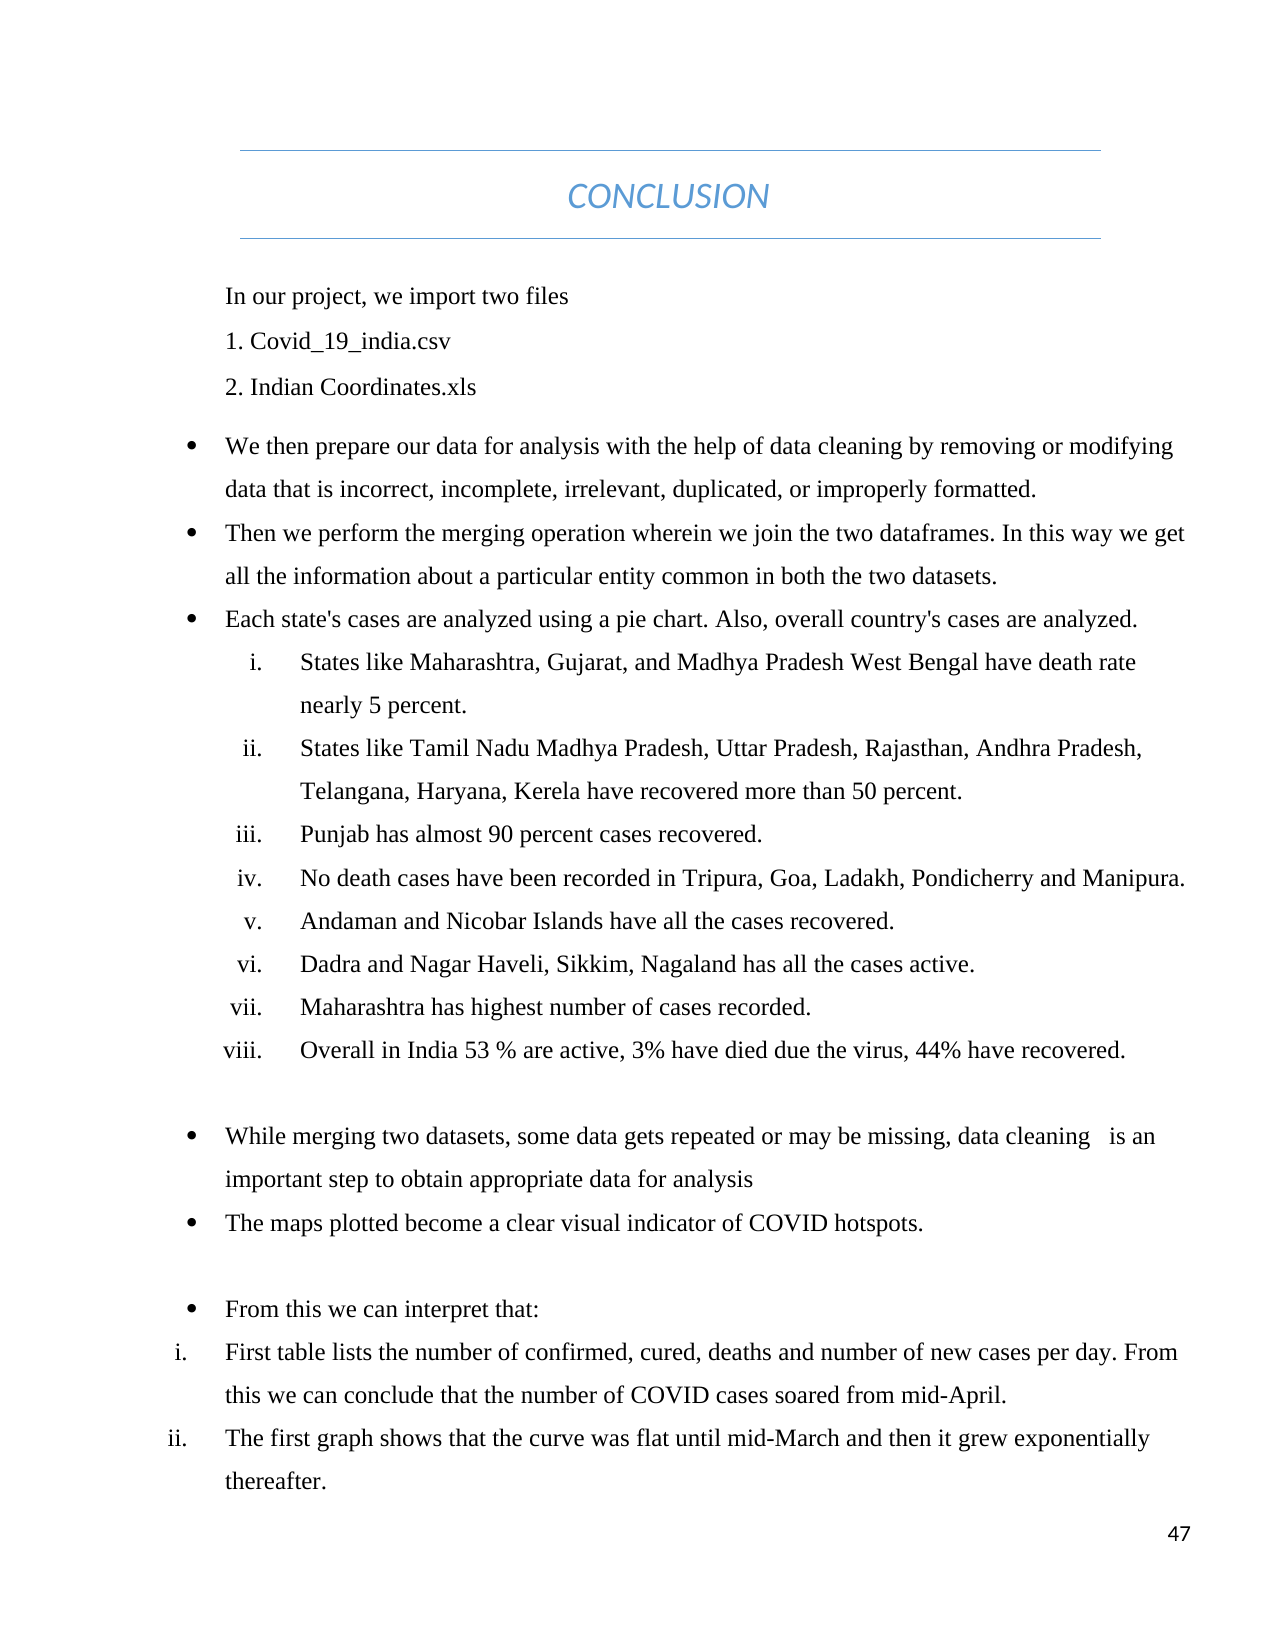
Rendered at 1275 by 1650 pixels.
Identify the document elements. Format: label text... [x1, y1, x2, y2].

text 2. Indian Coordinates.xls [150, 372, 1191, 400]
list The first graph shows that the curve was flat until mid-March and then it grew exponentially thereafter. [187, 1423, 1191, 1495]
list States like Tamil Nadu Madhya Pradesh, Uttar Pradesh, Rajasthan, Andhra Pradesh, Telangana, Haryana, Kerela have recovered more than 50 percent. [262, 733, 1191, 805]
list Maharashtra has highest number of cases recorded. [262, 992, 1191, 1021]
list Then we perform the merging operation wherein we join the two dataframes. In this way we get all the information about a particular entity common in both the two datasets. [187, 518, 1191, 589]
list Punjab has almost 90 percent cases recovered. [262, 819, 1191, 848]
list First table lists the number of confirmed, cured, deaths and number of new cases per day. From this we can conclude that the number of COVID cases soared from mid-April. [187, 1337, 1191, 1409]
list No death cases have been recorded in Tripura, Goa, Ladakh, Pondicherry and Manipura. [262, 863, 1191, 891]
list States like Maharashtra, Gujarat, and Madhya Pradesh West Bengal have death rate nearly 5 percent. [262, 647, 1191, 719]
list The maps plotted become a clear visual indicator of COVID hotspots. [187, 1208, 1191, 1236]
text 1. Covid_19_india.csv [150, 326, 1191, 355]
list From this we can interpret that: [187, 1294, 1191, 1323]
list Each state's cases are analyzed using a pie chart. Also, overall country's cases are analyzed. [187, 604, 1191, 633]
text CONCLUSION [240, 151, 1101, 238]
list Overall in India 53 % are active, 3% have died due the virus, 44% have recovered. [262, 1035, 1191, 1064]
list While merging two datasets, some data gets repeated or may be missing, data cleaning is an important step to obtain appropriate data for analysis [187, 1121, 1191, 1193]
list Dadra and Nagar Haveli, Sikkim, Nagaland has all the cases active. [262, 949, 1191, 978]
text In our project, we import two files [150, 281, 1191, 309]
list Andaman and Nicobar Islands have all the cases recovered. [262, 906, 1191, 934]
list We then prepare our data for analysis with the help of data cleaning by removing or modifying data that is incorrect, incomplete, irrelevant, duplicated, or improperly formatted. [187, 431, 1191, 503]
